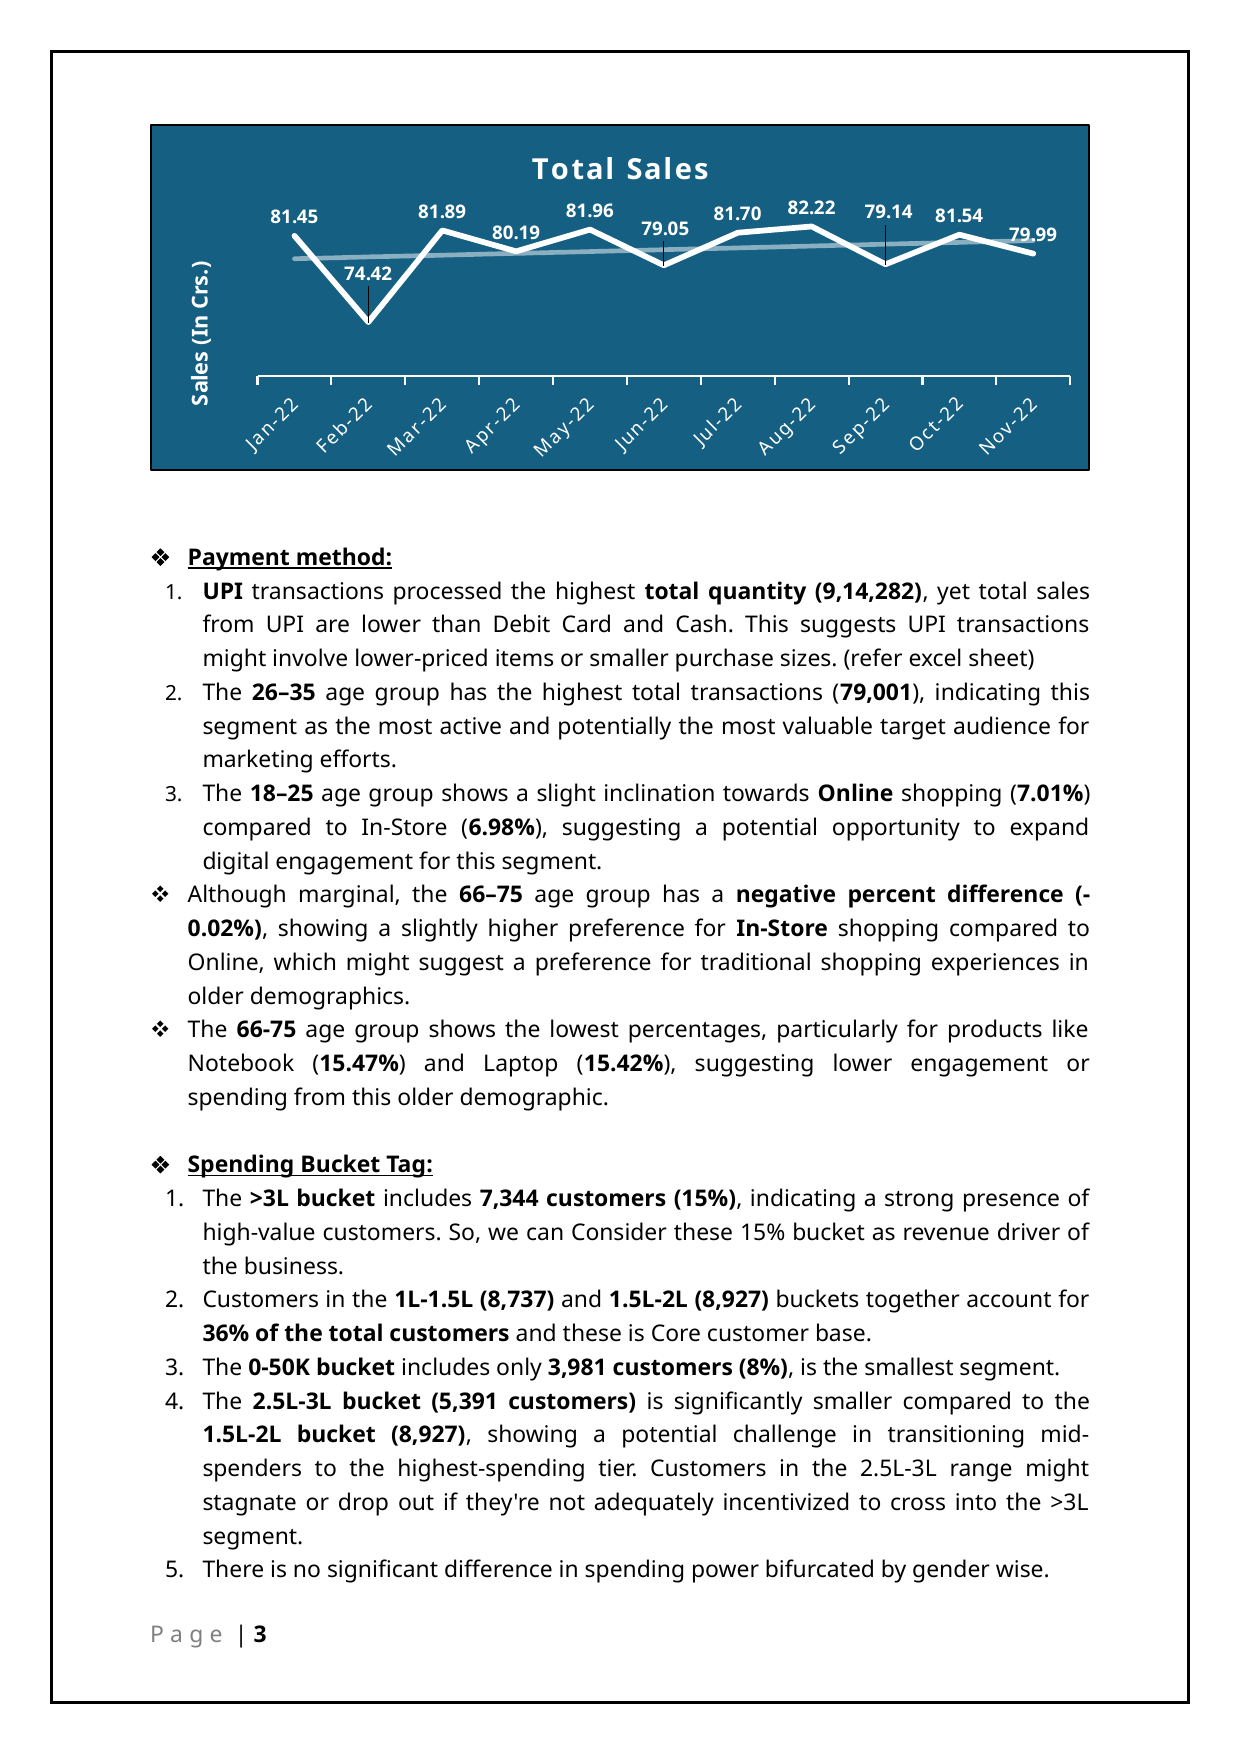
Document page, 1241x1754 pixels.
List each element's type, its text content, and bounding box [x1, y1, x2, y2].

list Customers in the 1L-1.5L (8,737) and 1.5L-2L (8,927) buckets together account for 36% of the total customers and these is Core customer base. [165, 1283, 1090, 1348]
list UPI transactions processed the highest total quantity (9,14,282), yet total sales from UPI are lower than Debit Card and Cash. This suggests UPI transactions might involve lower-priced items or smaller purchase sizes. (refer excel sheet) [165, 574, 1090, 673]
list There is no significant difference in spending power bifurcated by gender wise. [165, 1553, 1090, 1584]
list Although marginal, the 66–75 age group has a negative percent difference (-0.02%), showing a slightly higher preference for In-Store shopping compared to Online, which might suggest a preference for traditional shopping experiences in older demographics. [150, 878, 1090, 1011]
list The 26–35 age group has the highest total transactions (79,001), indicating this segment as the most active and potentially the most valuable target audience for marketing efforts. [165, 676, 1090, 774]
list The 0-50K bucket includes only 3,981 customers (8%), is the smallest segment. [165, 1351, 1090, 1382]
list The 18–25 age group shows a slight inclination towards Online shopping (7.01%) compared to In-Store (6.98%), suggesting a potential opportunity to expand digital engagement for this segment. [165, 777, 1090, 876]
list The >3L bucket includes 7,344 customers (15%), indicating a strong presence of high-value customers. So, we can Consider these 15% bucket as revenue driver of the business. [165, 1182, 1090, 1281]
list Spending Bucket Tag: [150, 1148, 1090, 1179]
list The 2.5L-3L bucket (5,391 customers) is significantly smaller compared to the 1.5L-2L bucket (8,927), showing a potential challenge in transitioning mid-spenders to the highest-spending tier. Customers in the 2.5L-3L range might stagnate or drop out if they're not adequately incentivized to cross into the >3L segment. [165, 1384, 1090, 1551]
list The 66-75 age group shows the lowest percentages, particularly for products like Notebook (15.47%) and Laptop (15.42%), suggesting lower engagement or spending from this older demographic. [150, 1013, 1090, 1112]
list Payment method: [150, 541, 1090, 572]
